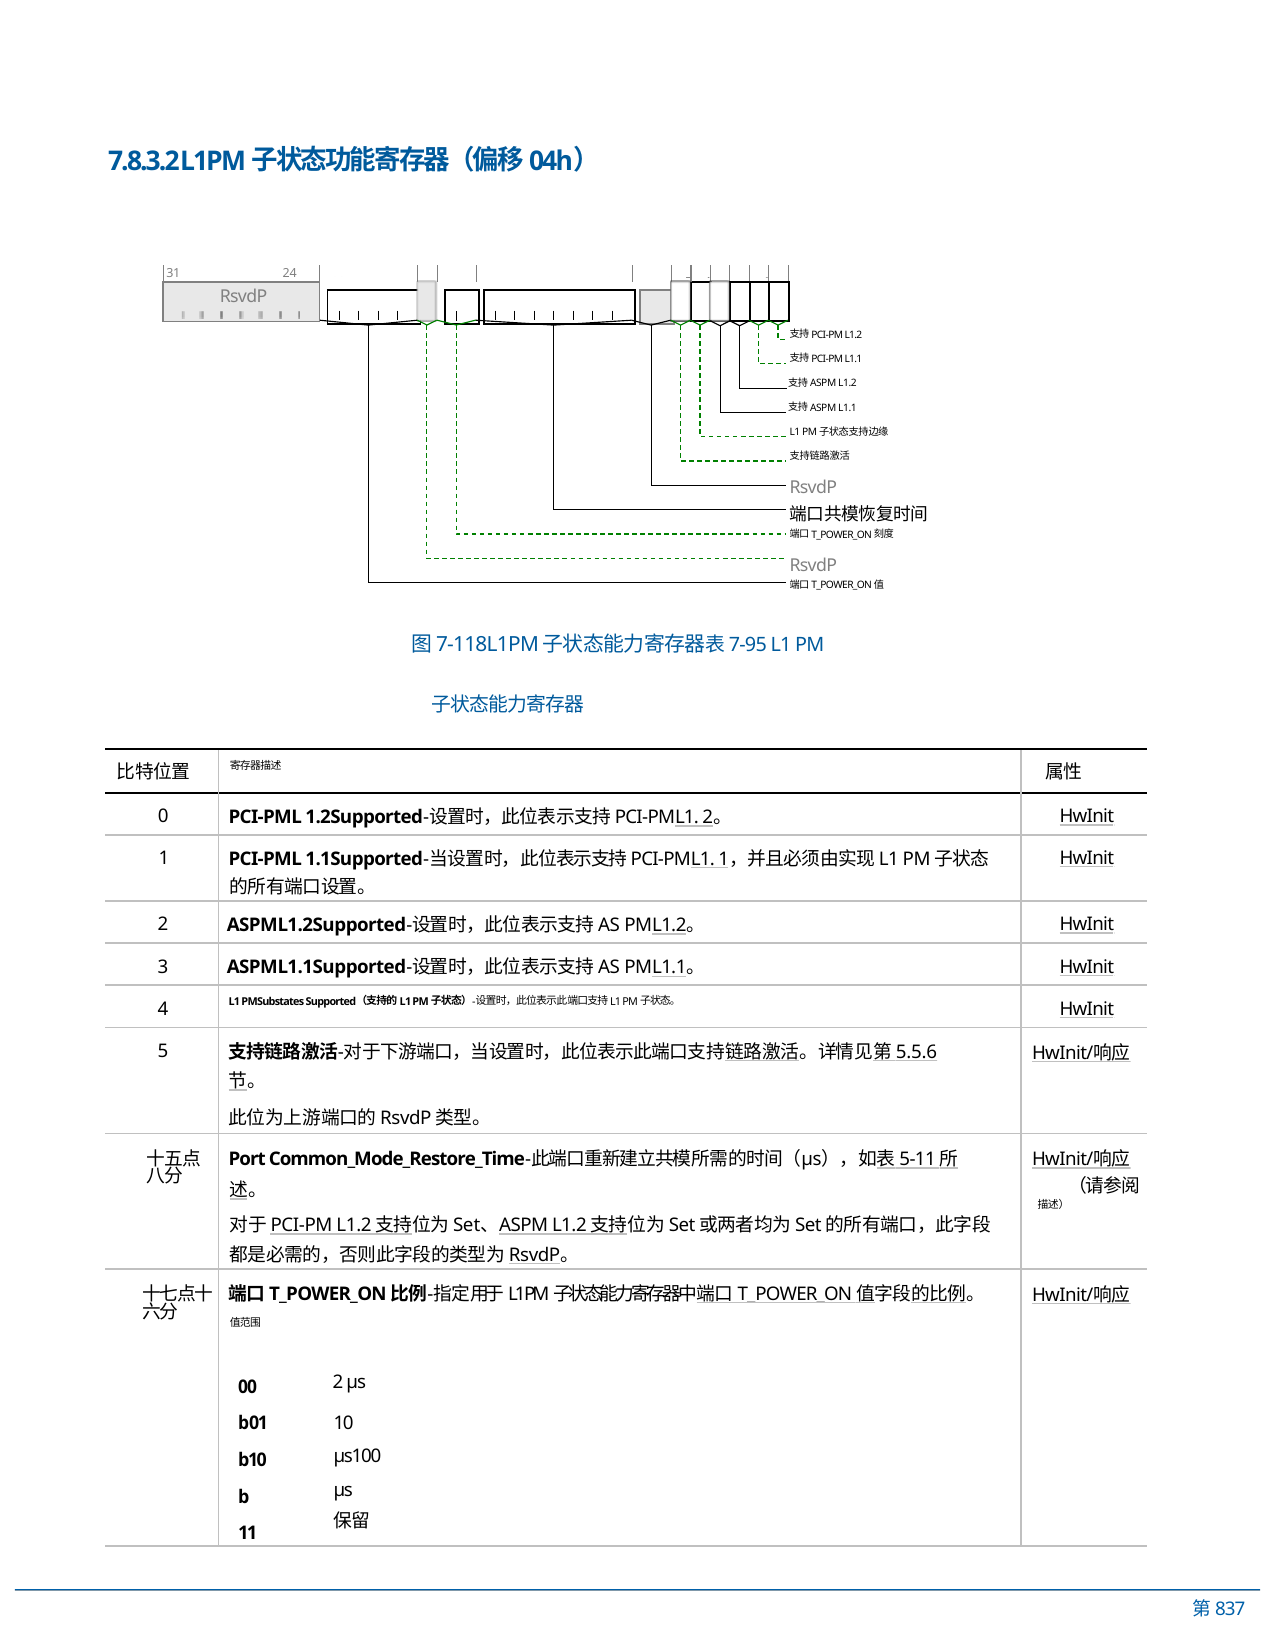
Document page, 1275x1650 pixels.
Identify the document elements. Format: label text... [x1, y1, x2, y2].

table_cell 00 b01 b10 b11 b [219, 1363, 300, 1545]
text 支持ASPM L1.2 [788, 377, 1273, 399]
table_cell HwInit [1022, 836, 1147, 900]
text 端口T_POWER_ON刻度 [789, 528, 1273, 551]
table_cell PCI-PML 1.2Supported-设置时，此位表示支持PCI-PML1. 2。 [219, 794, 1020, 834]
text 端口共模恢复时间 [789, 505, 1273, 524]
table_cell HwInit/响应 [1022, 1028, 1147, 1133]
table_cell 4 [105, 986, 218, 1026]
table_cell 0 [105, 794, 218, 834]
table_cell 2 μs 10 μs100 μs 保留 [300, 1363, 1020, 1545]
picture [670, 280, 692, 322]
table_cell 5 [105, 1028, 218, 1133]
text 端口T_POWER_ON值 [789, 579, 1273, 602]
table_cell 1 [105, 836, 218, 900]
text 图7-118L1PM子状态能力寄存器表7-95 L1 PM子状态能力寄存器 [411, 627, 843, 717]
table_cell 3 [105, 944, 218, 984]
table_header 寄存器描述 [219, 750, 1020, 792]
text RsvdP [789, 557, 1273, 576]
picture [14, 1589, 1261, 1593]
table_cell ASPML1.1Supported-设置时，此位表示支持AS PML1.1。 [219, 944, 1020, 984]
text 支持ASPM L1.1 [788, 401, 1273, 424]
table_cell ASPML1.2Supported-设置时，此位表示支持AS PML1.2。 [219, 902, 1020, 942]
text L1 PM子状态支持边缘 [789, 426, 1273, 448]
table_cell 十七点十六分 [105, 1270, 218, 1545]
text 支持PCI-PM L1.2 [789, 328, 1273, 351]
text RsvdP [789, 479, 1273, 497]
table_cell HwInit/响应 [1022, 1270, 1147, 1545]
table_cell 支持链路激活-对于下游端口，当设置时，此位表示此端口支持链路激活。详情见第5.5.6节。 此位为上游端口的RsvdP类型。 [219, 1028, 1020, 1133]
table_cell HwInit [1022, 794, 1147, 834]
table_cell HwInit [1022, 986, 1147, 1026]
table_cell RsvdP [164, 283, 319, 321]
table_header 31 24 [164, 265, 319, 281]
picture [181, 311, 300, 319]
picture [416, 280, 438, 322]
table_cell 2 [105, 902, 218, 942]
table_header 属性 [1022, 750, 1147, 792]
table_cell PCI-PML 1.1Supported-当设置时，此位表示支持PCI-PML1. 1，并且必须由实现L1 PM子状态的所有端口设置。 [219, 836, 1020, 900]
table_cell HwInit [1022, 944, 1147, 984]
table_cell L1 PMSubstates Supported（支持的L1 PM子状态）-设置时，此位表示此端口支持L1 PM子状态。 [219, 986, 1020, 1026]
table_header 比特位置 [105, 750, 218, 792]
table_cell 十五点八分 [105, 1134, 218, 1268]
table_cell HwInit/响应 （请参阅 描述） [1022, 1134, 1147, 1268]
table_cell 端口T_POWER_ON比例-指定用于L1 PM子状态能力寄存器中端口T_POWER_ON值字段的比例。 值范围 [219, 1270, 1020, 1363]
text 支持PCI-PM L1.1 [789, 353, 1273, 375]
table_cell HwInit [1022, 902, 1147, 942]
picture [708, 280, 731, 322]
table_cell Port Common_Mode_Restore_Time-此端口重新建立共模所需的时间（μs），如表5-11所述。 对于PCI-PM L1.2支持位为Set、ASPM L1.2支持位为Set或两者均为Set的所有端口，此字段都是必需的，否则此字段的类型为RsvdP。 [219, 1134, 1020, 1268]
text 支持链路激活 [789, 450, 1273, 473]
text 7.8.3.2L1PM子状态功能寄存器（偏移04h） [108, 146, 1273, 181]
